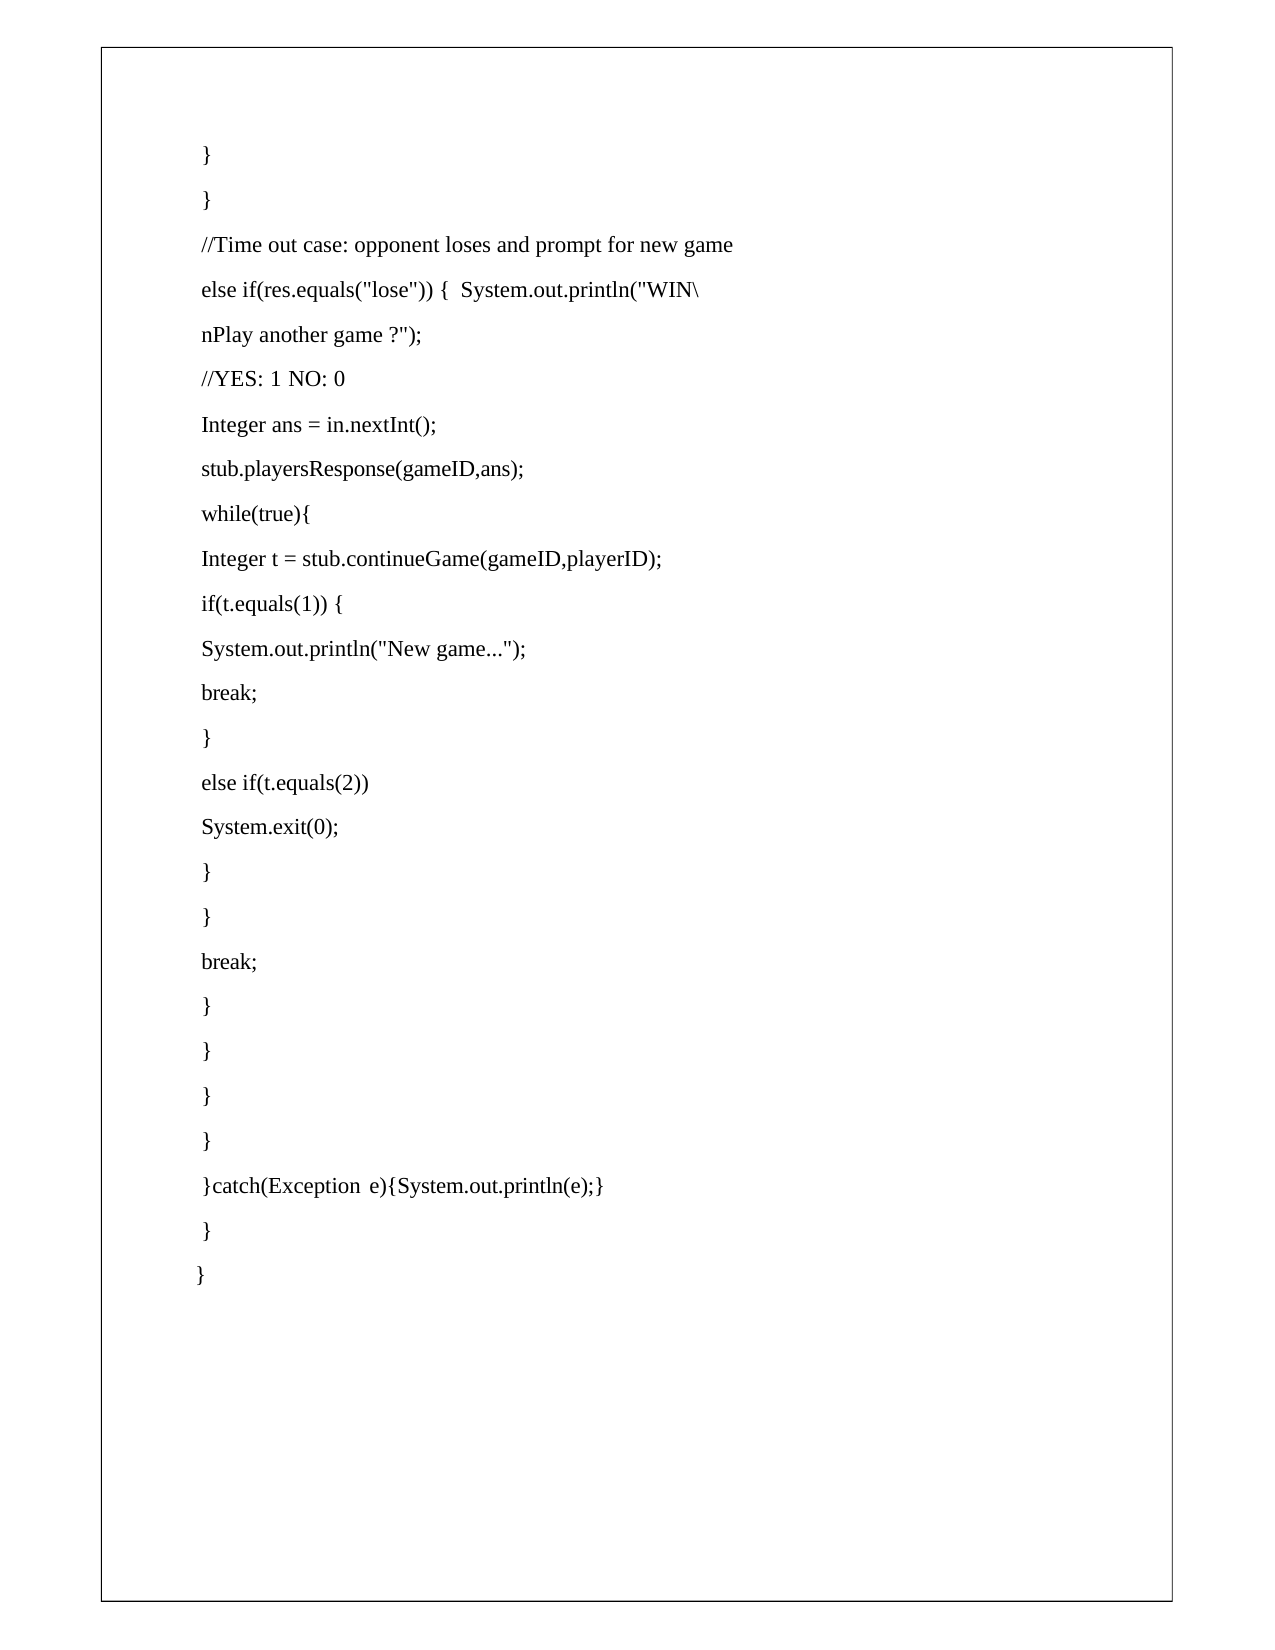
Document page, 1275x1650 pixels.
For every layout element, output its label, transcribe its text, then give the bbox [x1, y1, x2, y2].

text } [201, 903, 1087, 929]
text } [201, 1217, 1087, 1243]
text } [201, 1127, 1087, 1154]
text }catch(Exception e){System.out.println(e);} [201, 1172, 1087, 1198]
text } [201, 1037, 1087, 1064]
text Integer t = stub.continueGame(gameID,playerID); if(t.equals(1)) { [201, 545, 766, 616]
text } [201, 858, 1087, 884]
text //Time out case: opponent loses and prompt for new game else if(res.equals("lose")) { System.out.println("WIN\nPlay another game ?"); [201, 231, 741, 347]
text System.out.println("New game..."); break; [201, 634, 576, 706]
text else if(t.equals(2)) System.exit(0); [201, 768, 406, 840]
text } [195, 1262, 1087, 1288]
text Integer ans = in.nextInt(); stub.playersResponse(gameID,ans); while(true){ [201, 411, 576, 527]
text break; [201, 948, 1087, 974]
text } [201, 141, 1087, 168]
text } [201, 1082, 1087, 1109]
text } [201, 186, 1087, 213]
text } [201, 992, 1087, 1019]
text //YES: 1 NO: 0 [201, 366, 1087, 392]
text } [201, 724, 1087, 751]
